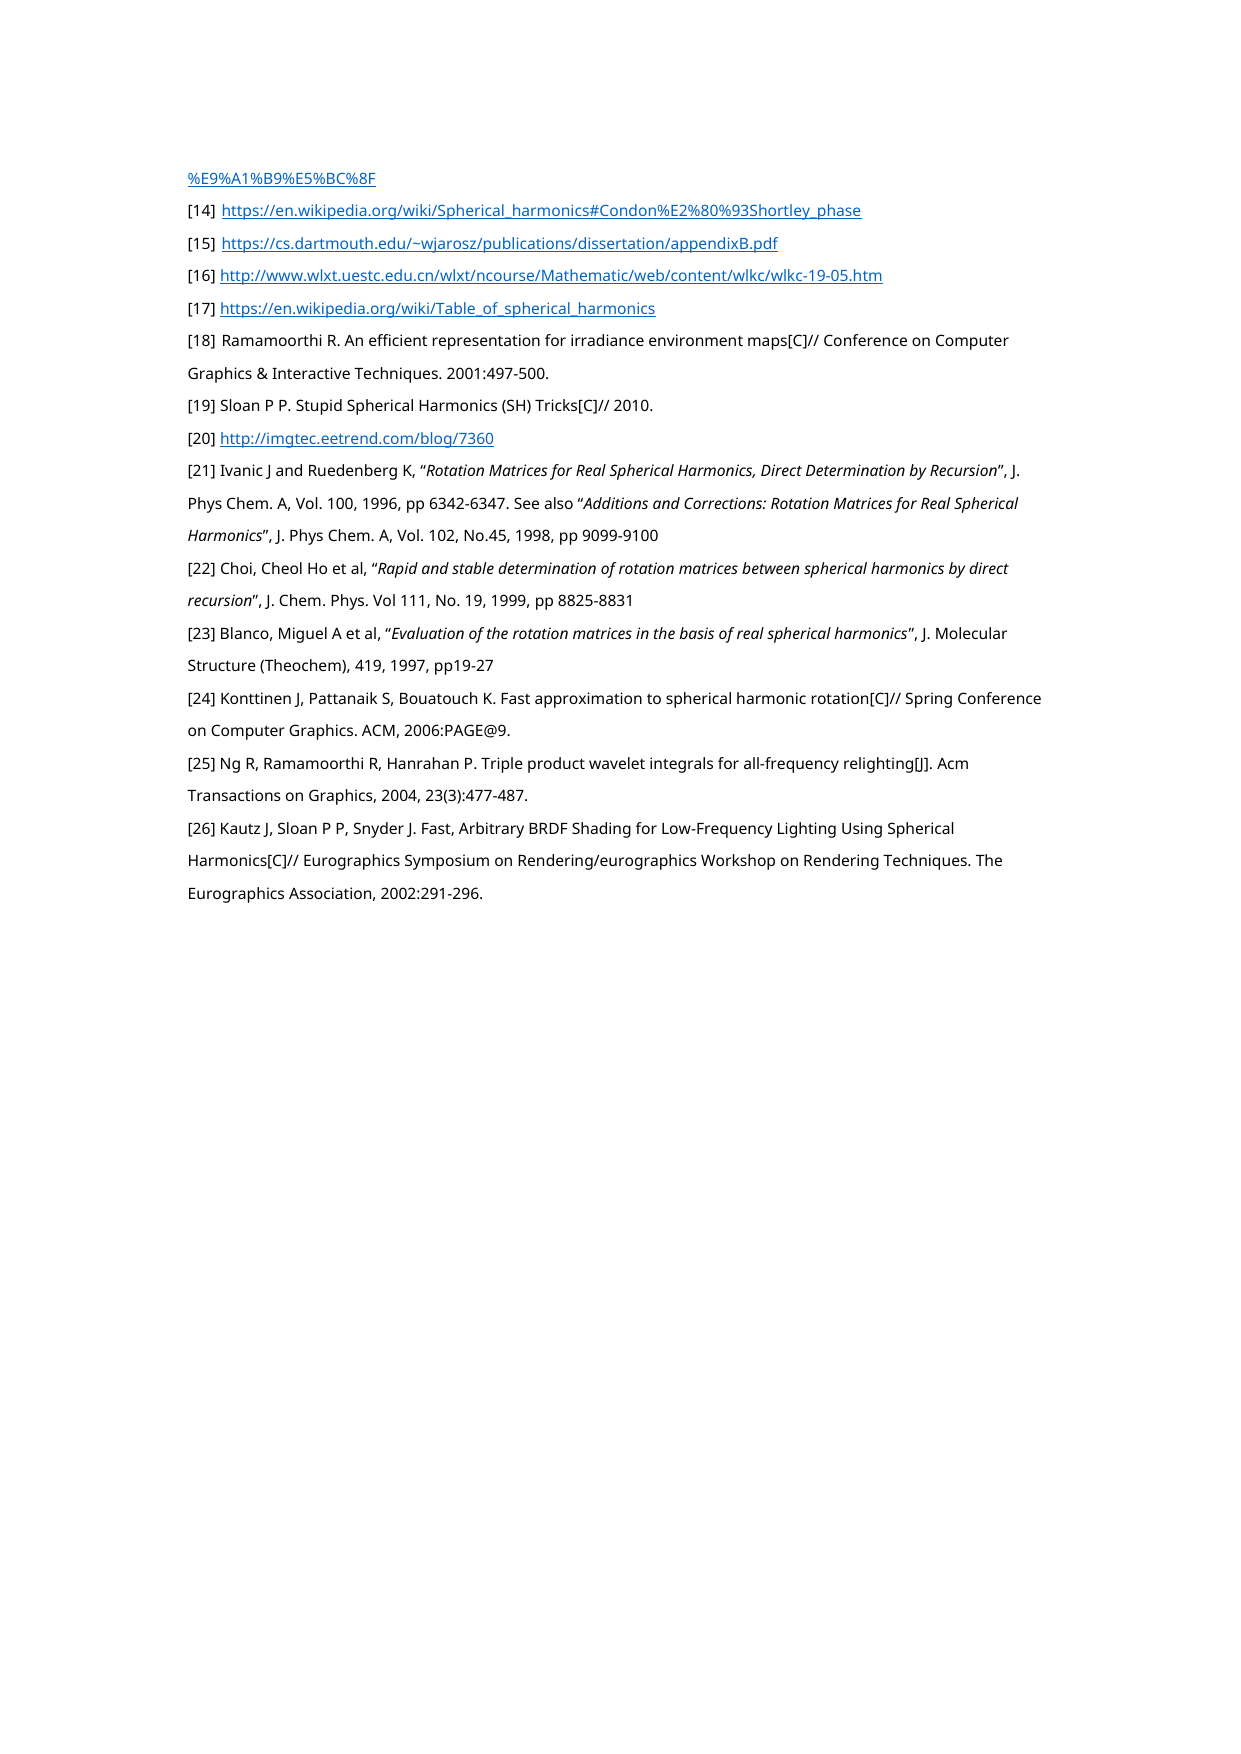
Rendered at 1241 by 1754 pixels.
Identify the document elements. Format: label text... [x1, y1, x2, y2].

text [19] Sloan P P. Stupid Spherical Harmonics (SH) Tricks[C]// 2010. [187, 389, 1053, 422]
text [23] Blanco, Miguel A et al, “Evaluation of the rotation matrices in the basis of real spherical harmonics”, J. Molecular Structure (Theochem), 419, 1997, pp19-27 [187, 617, 1053, 682]
text [13] https://zh.wikipedia.org/wiki/%E4%BC%B4%E9%9A%8F%E5%8B%92%E8%AE%A9%E5%BE%B7%E5%A4%9A%E9%A1%B9%E5%BC%8F [187, 162, 1053, 194]
text [21] Ivanic J and Ruedenberg K, “Rotation Matrices for Real Spherical Harmonics, Direct Determination by Recursion”, J. Phys Chem. A, Vol. 100, 1996, pp 6342-6347. See also “Additions and Corrections: Rotation Matrices for Real Spherical Harmonics”, J. Phys Chem. A, Vol. 102, No.45, 1998, pp 9099-9100 [187, 454, 1053, 552]
text [25] Ng R, Ramamoorthi R, Hanrahan P. Triple product wavelet integrals for all-frequency relighting[J]. Acm Transactions on Graphics, 2004, 23(3):477-487. [187, 747, 1053, 812]
text [24] Konttinen J, Pattanaik S, Bouatouch K. Fast approximation to spherical harmonic rotation[C]// Spring Conference on Computer Graphics. ACM, 2006:PAGE@9. [187, 682, 1053, 747]
text [17] https://en.wikipedia.org/wiki/Table_of_spherical_harmonics [187, 292, 1053, 324]
text [15] https://cs.dartmouth.edu/~wjarosz/publications/dissertation/appendixB.pdf [187, 227, 1053, 259]
text [16] http://www.wlxt.uestc.edu.cn/wlxt/ncourse/Mathematic/web/content/wlkc/wlkc-19-05.htm [187, 259, 1053, 292]
text [20] http://imgtec.eetrend.com/blog/7360 [187, 422, 1053, 454]
text [14] https://en.wikipedia.org/wiki/Spherical_harmonics#Condon%E2%80%93Shortley_phase [187, 194, 1053, 227]
text [18] Ramamoorthi R. An efficient representation for irradiance environment maps[C]// Conference on Computer Graphics & Interactive Techniques. 2001:497-500. [187, 324, 1053, 389]
text [22] Choi, Cheol Ho et al, “Rapid and stable determination of rotation matrices between spherical harmonics by direct recursion”, J. Chem. Phys. Vol 111, No. 19, 1999, pp 8825-8831 [187, 552, 1053, 617]
text [26] Kautz J, Sloan P P, Snyder J. Fast, Arbitrary BRDF Shading for Low-Frequency Lighting Using Spherical Harmonics[C]// Eurographics Symposium on Rendering/eurographics Workshop on Rendering Techniques. The Eurographics Association, 2002:291-296. [187, 812, 1053, 909]
